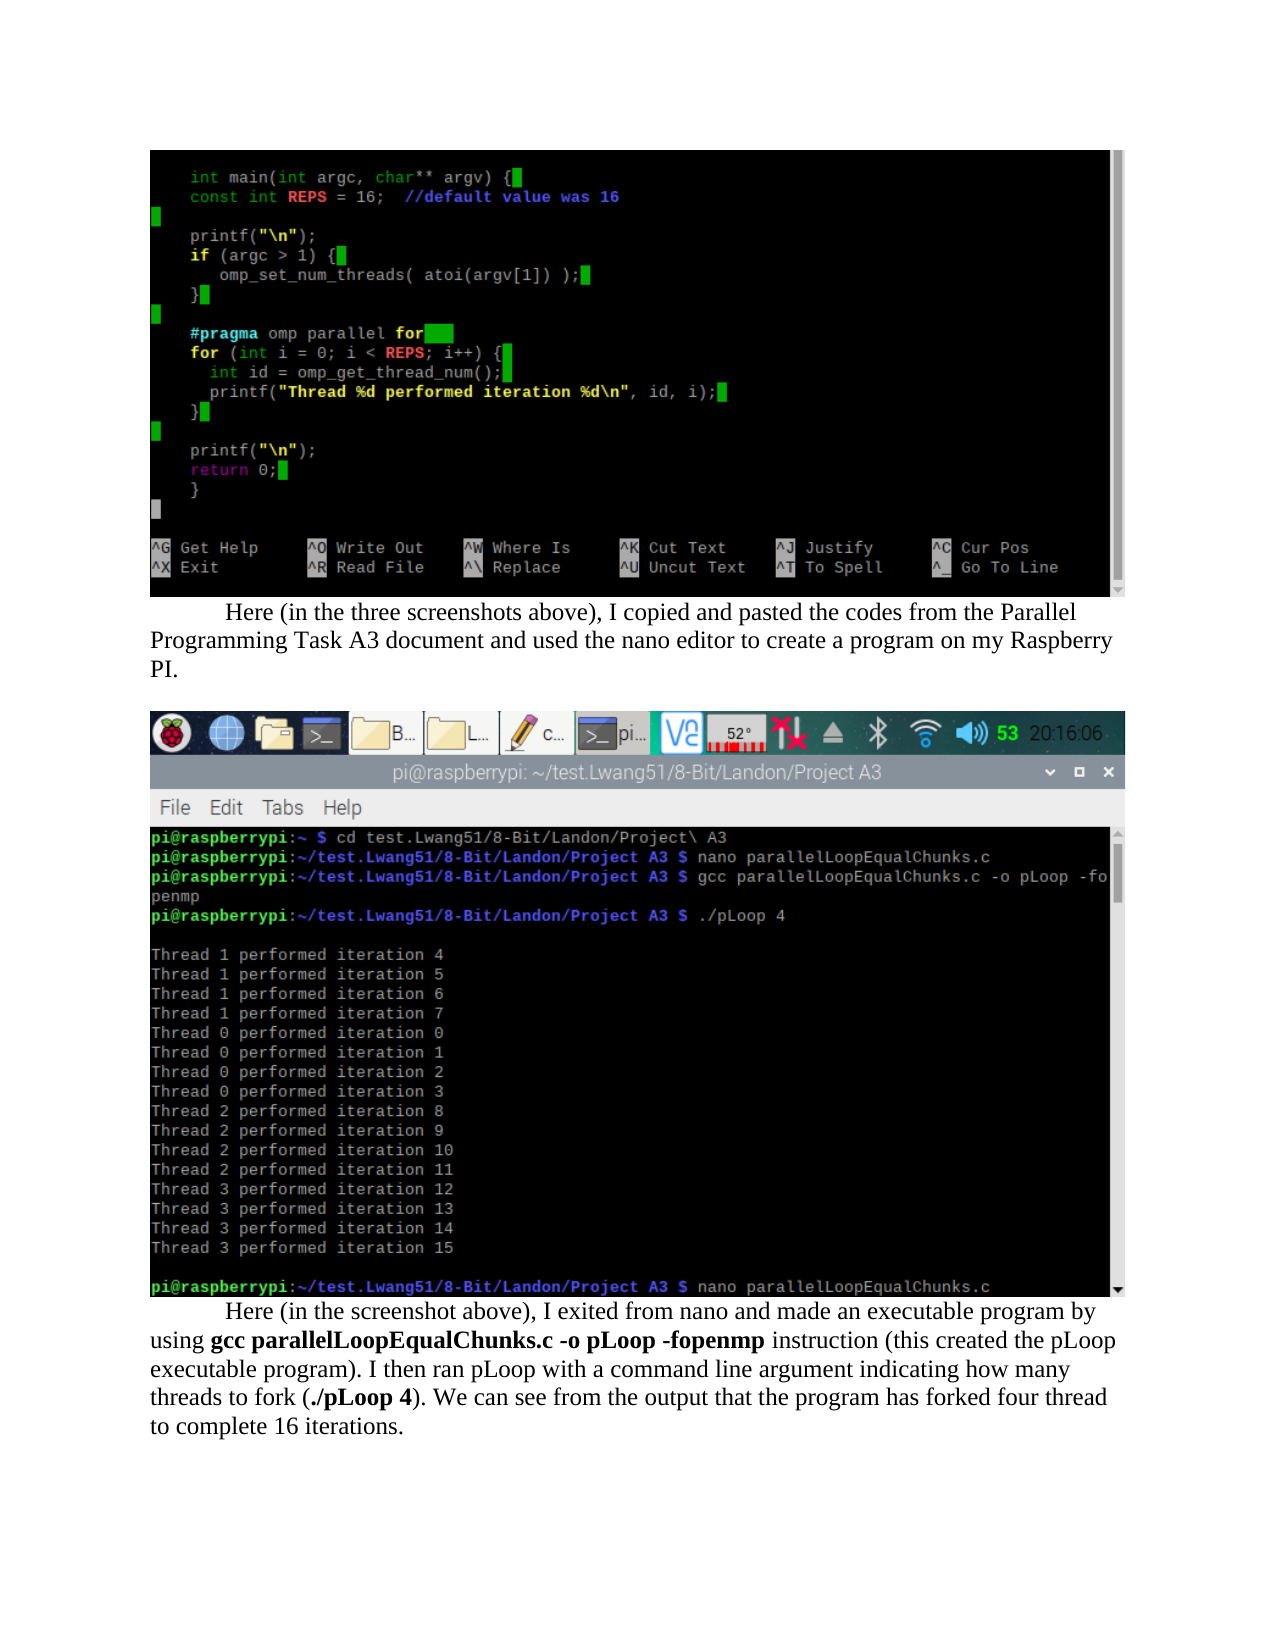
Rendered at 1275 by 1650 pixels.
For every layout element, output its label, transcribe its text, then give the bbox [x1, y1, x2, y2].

picture [150, 711, 1125, 1297]
picture [150, 150, 1125, 597]
text Here (in the three screenshots above), I copied and pasted the codes from the Parallel Programming Task A3 document and used the nano editor to create a program on my Raspberry PI. [150, 597, 1125, 683]
text Here (in the screenshot above), I exited from nano and made an executable program by using gcc parallelLoopEqualChunks.c -o pLoop -fopenmp instruction (this created the pLoop executable program). I then ran pLoop with a command line argument indicating how many threads to fork (./pLoop 4). We can see from the output that the program has forked four thread to complete 16 iterations. [150, 1297, 1125, 1440]
